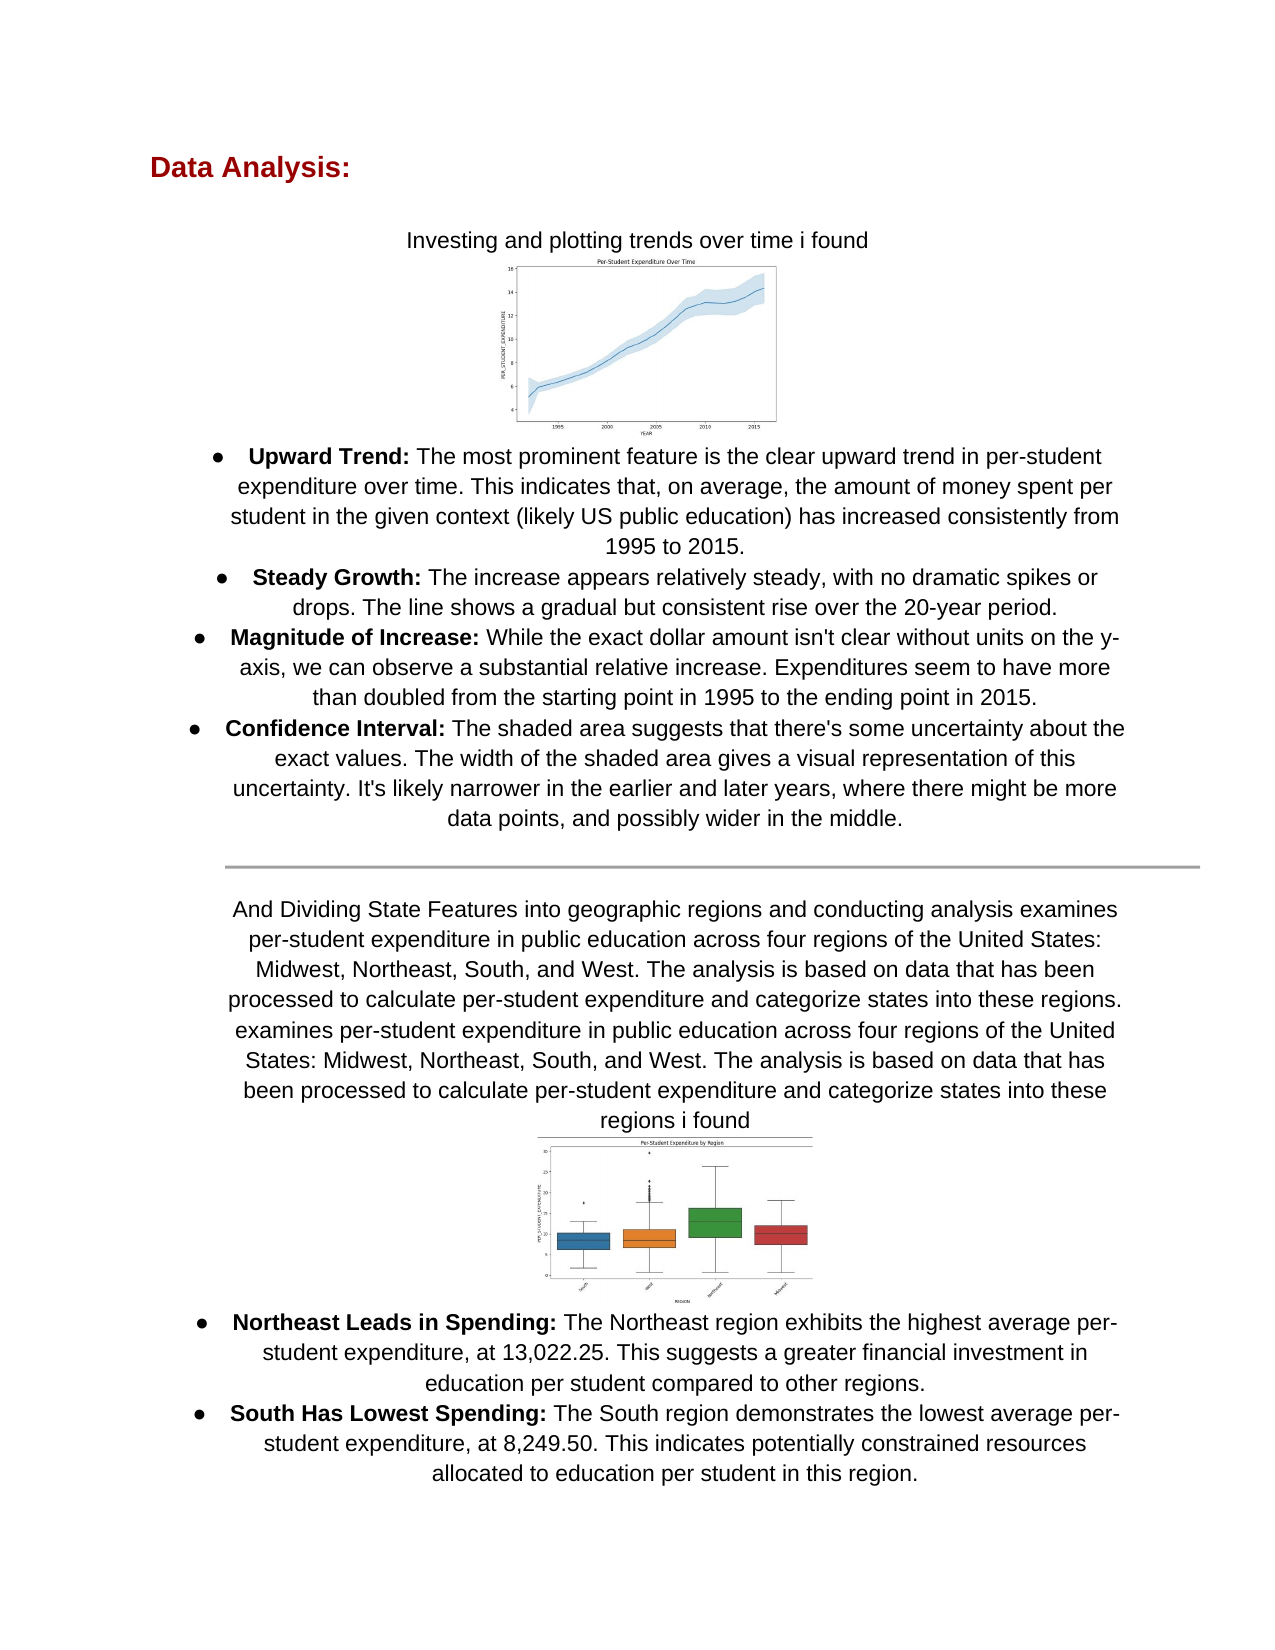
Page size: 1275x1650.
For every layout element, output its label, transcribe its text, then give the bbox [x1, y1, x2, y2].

list Confidence Interval: The shaded area suggests that there's some uncertainty about the exact values. The width of the shaded area gives a visual representation of this uncertainty. It's likely narrower in the earlier and later years, where there might be more data points, and possibly wider in the middle. [187, 714, 1125, 831]
text Investing and plotting trends over time i found [150, 227, 1125, 253]
list Northeast Leads in Spending: The Northeast region exhibits the highest average per-student expenditure, at 13,022.25. This suggests a greater financial investment in education per student compared to other regions. [187, 1309, 1125, 1396]
picture [537, 1137, 813, 1306]
text Data Analysis: [150, 150, 1125, 183]
list South Has Lowest Spending: The South region demonstrates the lowest average per-student expenditure, at 8,249.50. This indicates potentially constrained resources allocated to education per student in this region. [187, 1400, 1125, 1486]
list Magnitude of Increase: While the exact dollar amount isn't clear without units on the y-axis, we can observe a substantial relative increase. Expenditures seem to have more than doubled from the starting point in 1995 to the ending point in 2015. [187, 624, 1125, 711]
text examines per-student expenditure in public education across four regions of the United States: Midwest, Northeast, South, and West. The analysis is based on data that has been processed to calculate per-student expenditure and categorize states into these regions i found [225, 1017, 1125, 1133]
list Upward Trend: The most prominent feature is the clear upward trend in per-student expenditure over time. This indicates that, on average, the amount of money spent per student in the given context (likely US public education) has increased consistently from 1995 to 2015. [187, 443, 1125, 559]
list Steady Growth: The increase appears relatively steady, with no dramatic spikes or drops. The line shows a gradual but consistent rise over the 20-year period. [187, 563, 1125, 620]
text And Dividing State Features into geographic regions and conducting analysis examines per-student expenditure in public education across four regions of the United States: Midwest, Northeast, South, and West. The analysis is based on data that has been processed to calculate per-student expenditure and categorize states into these regions. [225, 896, 1125, 1013]
picture [498, 257, 777, 439]
